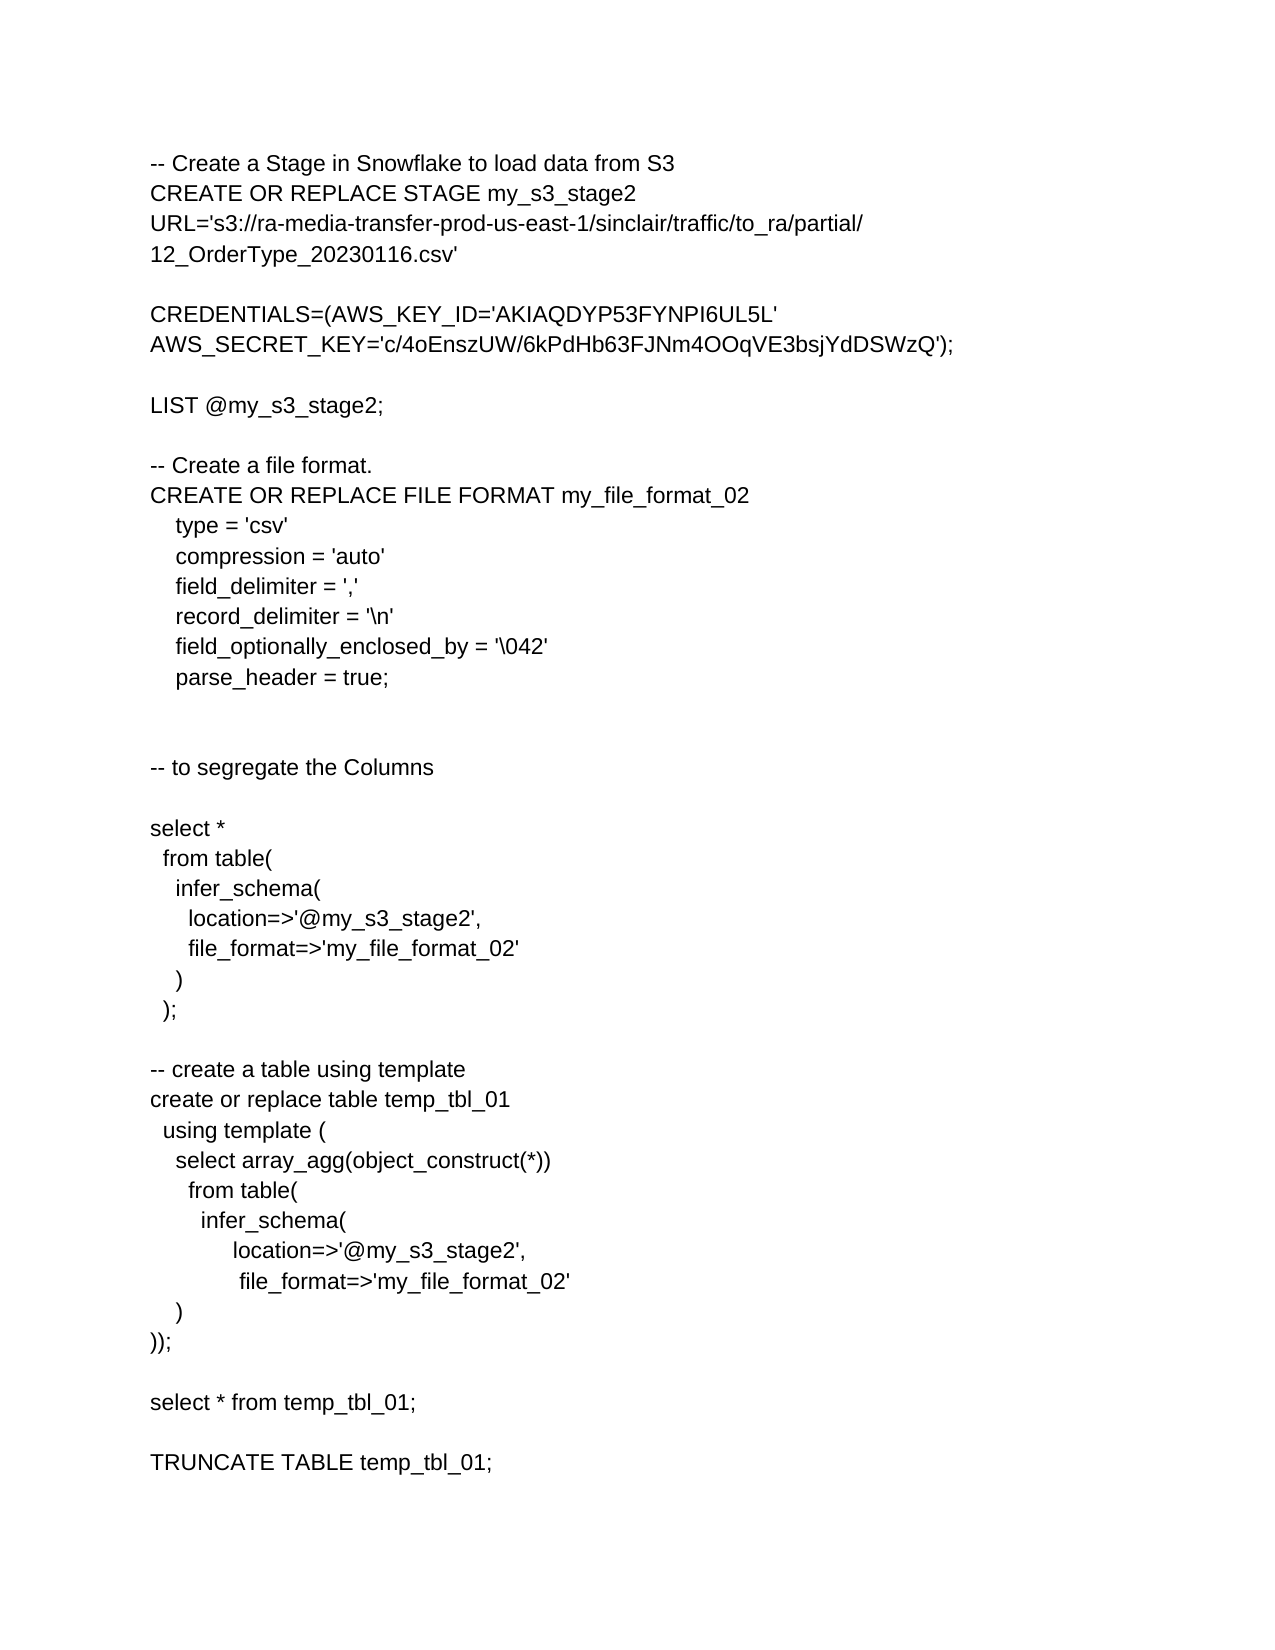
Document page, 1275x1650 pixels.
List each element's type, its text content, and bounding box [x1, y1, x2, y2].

text file_format=>'my_file_format_02' [150, 935, 1125, 962]
text create or replace table temp_tbl_01 [150, 1086, 1125, 1113]
text URL='s3://ra-media-transfer-prod-us-east-1/sinclair/traffic/to_ra/partial/12_OrderType_20230116.csv' [150, 210, 1125, 267]
text from table( [150, 1177, 1125, 1203]
text LIST @my_s3_stage2; [150, 392, 1125, 418]
text location=>'@my_s3_stage2', [150, 905, 1125, 932]
text select * from temp_tbl_01; [150, 1388, 1125, 1415]
text -- to segregate the Columns [150, 754, 1125, 781]
text field_optionally_enclosed_by = '\042' [150, 633, 1125, 660]
text CREATE OR REPLACE FILE FORMAT my_file_format_02 [150, 482, 1125, 509]
text ) [150, 966, 1125, 992]
text CREDENTIALS=(AWS_KEY_ID='AKIAQDYP53FYNPI6UL5L' AWS_SECRET_KEY='c/4oEnszUW/6kPdHb63FJNm4OOqVE3bsjYdDSWzQ'); [150, 301, 1125, 358]
text TRUNCATE TABLE temp_tbl_01; [150, 1449, 1125, 1475]
text select array_agg(object_construct(*)) [150, 1147, 1125, 1173]
text -- Create a file format. [150, 452, 1125, 478]
text field_delimiter = ',' [150, 573, 1125, 599]
text record_delimiter = '\n' [150, 603, 1125, 629]
text compression = 'auto' [150, 543, 1125, 569]
text ); [150, 996, 1125, 1022]
text -- Create a Stage in Snowflake to load data from S3 [150, 150, 1125, 176]
text parse_header = true; [150, 663, 1125, 690]
text location=>'@my_s3_stage2', [150, 1237, 1125, 1264]
text infer_schema( [150, 875, 1125, 901]
text -- create a table using template [150, 1056, 1125, 1083]
text type = 'csv' [150, 512, 1125, 539]
text CREATE OR REPLACE STAGE my_s3_stage2 [150, 180, 1125, 207]
text ) [150, 1298, 1125, 1324]
text file_format=>'my_file_format_02' [150, 1268, 1125, 1294]
text using template ( [150, 1117, 1125, 1143]
text infer_schema( [150, 1207, 1125, 1234]
text from table( [150, 845, 1125, 871]
text )); [150, 1328, 1125, 1354]
text select * [150, 814, 1125, 841]
